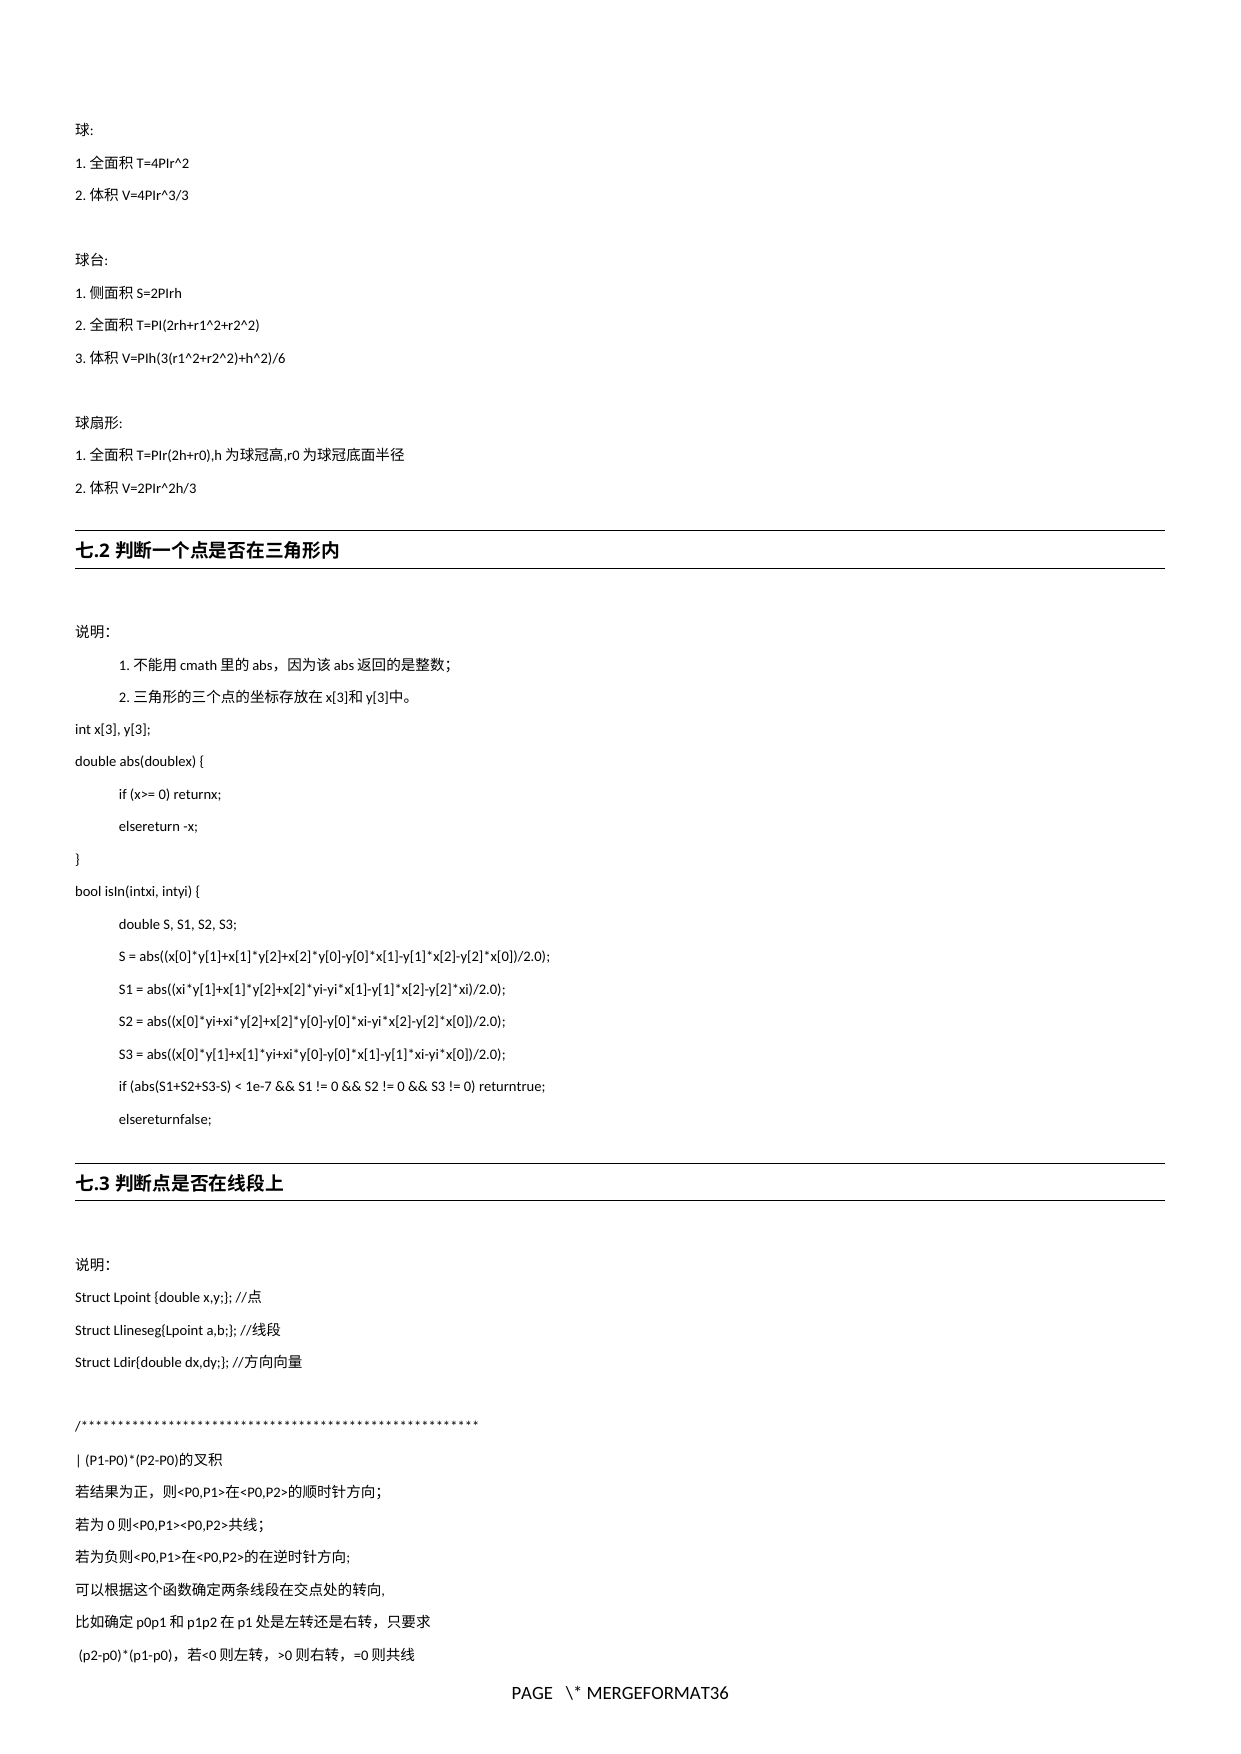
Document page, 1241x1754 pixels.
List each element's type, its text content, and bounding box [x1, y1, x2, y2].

text double S, S1, S2, S3; [75, 908, 1165, 940]
text 球扇形: [75, 406, 1165, 438]
subtitle 判断点是否在线段上 [75, 1164, 1165, 1200]
text 可以根据这个函数确定两条线段在交点处的转向, [75, 1573, 1165, 1605]
text elsereturnfalse; [75, 1103, 1165, 1135]
text 1. 全面积 T=PIr(2h+r0),h为球冠高,r0为球冠底面半径 [75, 438, 1165, 471]
text 若为0则<P0,P1><P0,P2>共线； [75, 1508, 1165, 1540]
text Struct Ldir{double dx,dy;}; //方向向量 [75, 1345, 1165, 1378]
text 球: [75, 113, 1165, 146]
text 1. 侧面积 S=2PIrh [75, 276, 1165, 308]
text Struct Lpoint {double x,y;}; //点 [75, 1280, 1165, 1313]
text elsereturn -x; [75, 810, 1165, 843]
text S = abs((x[0]*y[1]+x[1]*y[2]+x[2]*y[0]-y[0]*x[1]-y[1]*x[2]-y[2]*x[0])/2.0); [75, 940, 1165, 973]
text 若为负则<P0,P1>在<P0,P2>的在逆时针方向; [75, 1540, 1165, 1573]
text (p2-p0)*(p1-p0)，若<0则左转，>0则右转，=0则共线 [75, 1638, 1165, 1670]
text if (abs(S1+S2+S3-S) < 1e-7 && S1 != 0 && S2 != 0 && S3 != 0) returntrue; [75, 1070, 1165, 1103]
text Struct Llineseg{Lpoint a,b;}; //线段 [75, 1313, 1165, 1345]
text double abs(doublex) { [75, 745, 1165, 778]
text 2. 体积 V=4PIr^3/3 [75, 178, 1165, 211]
subtitle 判断一个点是否在三角形内 [75, 531, 1165, 568]
text 比如确定p0p1和p1p2在p1处是左转还是右转，只要求 [75, 1605, 1165, 1638]
text 2. 三角形的三个点的坐标存放在x[3]和y[3]中。 [75, 680, 1165, 713]
text S2 = abs((x[0]*yi+xi*y[2]+x[2]*y[0]-y[0]*xi-yi*x[2]-y[2]*x[0])/2.0); [75, 1005, 1165, 1038]
text /******************************************************* [75, 1410, 1165, 1443]
text 球台: [75, 243, 1165, 276]
text 若结果为正，则<P0,P1>在<P0,P2>的顺时针方向； [75, 1475, 1165, 1508]
text 3. 体积 V=PIh(3(r1^2+r2^2)+h^2)/6 [75, 341, 1165, 373]
text 2. 全面积 T=PI(2rh+r1^2+r2^2) [75, 308, 1165, 341]
text if (x>= 0) returnx; [75, 778, 1165, 810]
text bool isIn(intxi, intyi) { [75, 875, 1165, 908]
text int x[3], y[3]; [75, 713, 1165, 745]
text } [75, 843, 1165, 875]
text S1 = abs((xi*y[1]+x[1]*y[2]+x[2]*yi-yi*x[1]-y[1]*x[2]-y[2]*xi)/2.0); [75, 973, 1165, 1005]
text 1. 不能用cmath里的abs，因为该abs返回的是整数； [75, 648, 1165, 680]
text 说明： [75, 615, 1165, 648]
text 1. 全面积 T=4PIr^2 [75, 146, 1165, 178]
text S3 = abs((x[0]*y[1]+x[1]*yi+xi*y[0]-y[0]*x[1]-y[1]*xi-yi*x[0])/2.0); [75, 1038, 1165, 1070]
text | (P1-P0)*(P2-P0)的叉积 [75, 1443, 1165, 1475]
text 说明： [75, 1248, 1165, 1280]
text 2. 体积 V=2PIr^2h/3 [75, 471, 1165, 503]
